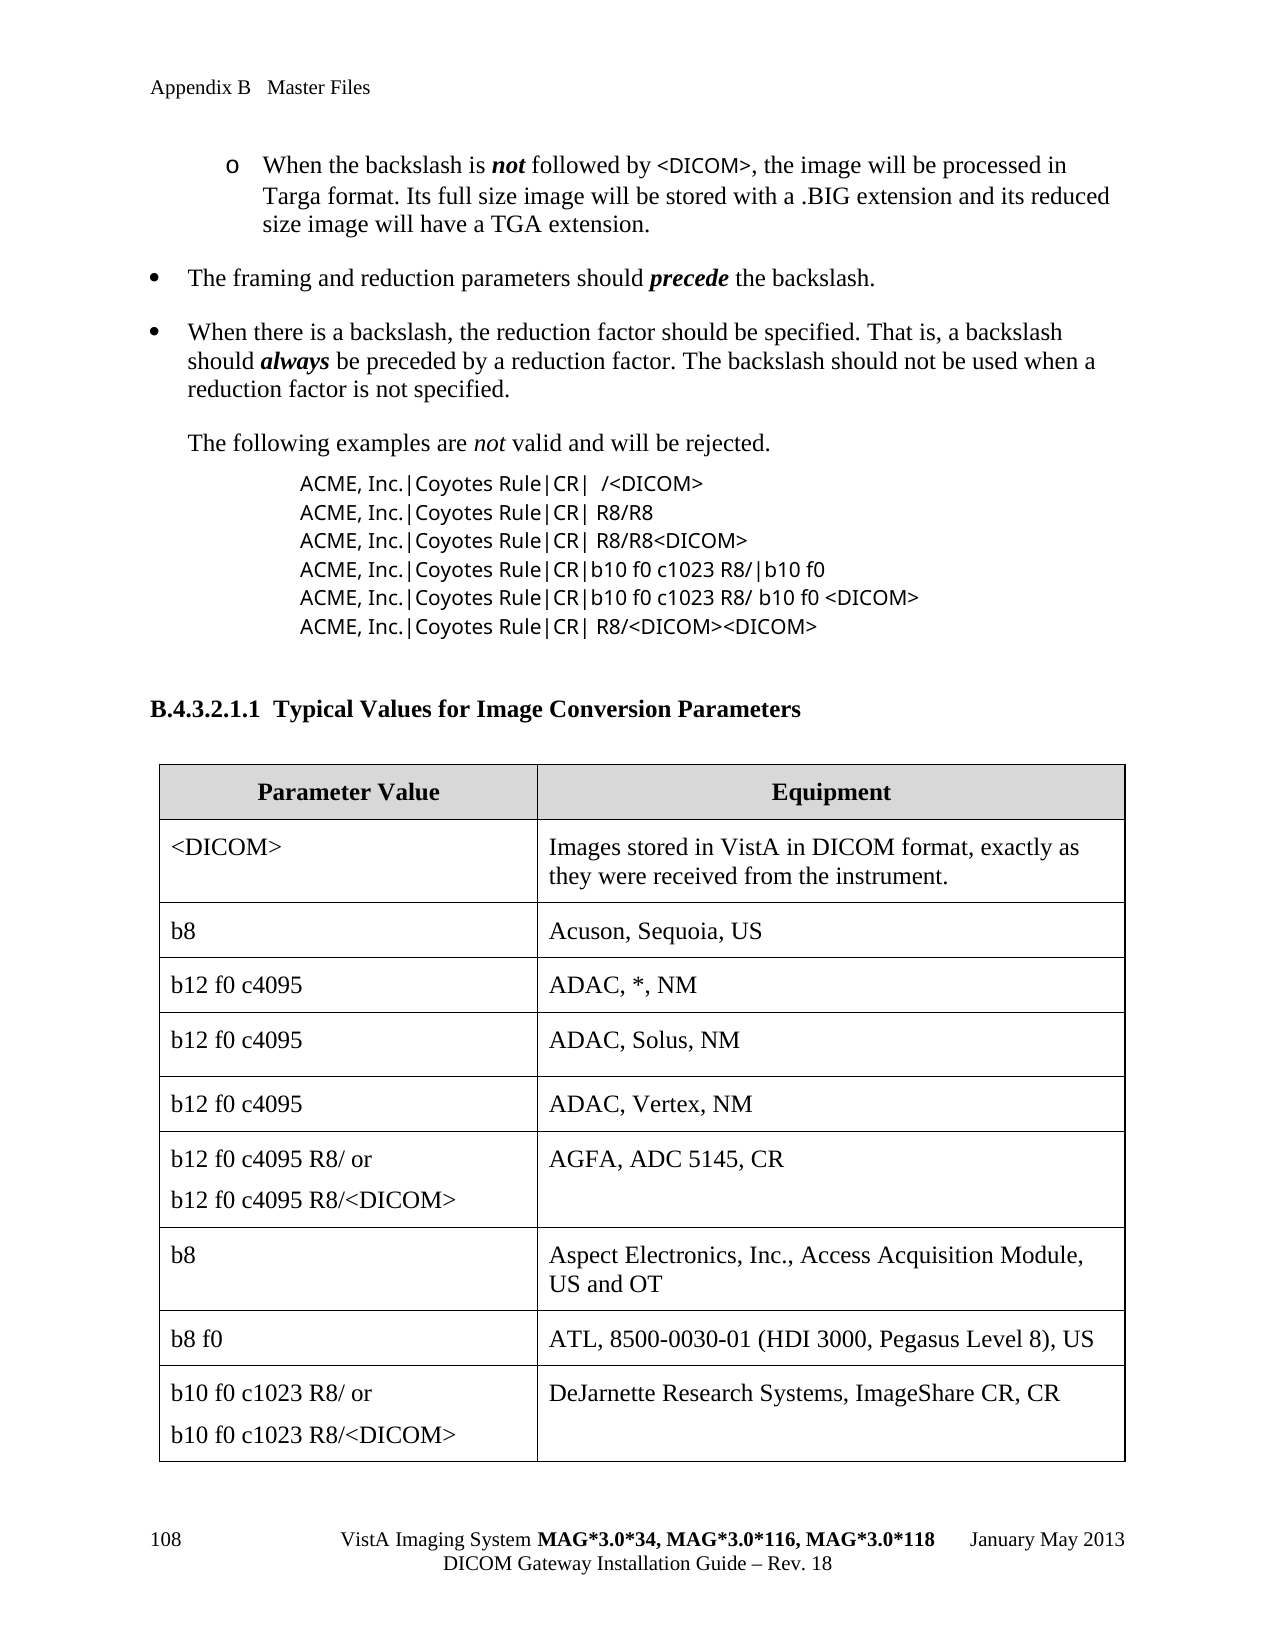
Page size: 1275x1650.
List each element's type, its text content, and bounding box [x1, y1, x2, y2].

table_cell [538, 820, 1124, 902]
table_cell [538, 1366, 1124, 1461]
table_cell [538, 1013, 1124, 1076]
text ACME, Inc.|Coyotes Rule|CR| R8/<DICOM><DICOM> [300, 612, 1125, 640]
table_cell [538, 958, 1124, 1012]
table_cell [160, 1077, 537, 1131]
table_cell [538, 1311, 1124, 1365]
list When the backslash is not followed by <DICOM>, the image will be processed in Targa format. Its full size image will be stored with a .BIG extension and its reduced size image will have a TGA extension. [225, 150, 1125, 238]
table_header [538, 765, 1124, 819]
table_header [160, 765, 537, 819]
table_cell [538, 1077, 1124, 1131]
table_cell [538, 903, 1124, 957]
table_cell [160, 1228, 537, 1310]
text ACME, Inc.|Coyotes Rule|CR| R8/R8<DICOM> [300, 526, 1125, 555]
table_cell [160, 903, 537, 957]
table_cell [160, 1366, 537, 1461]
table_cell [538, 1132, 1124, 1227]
list The framing and reduction parameters should precede the backslash. [150, 263, 1125, 292]
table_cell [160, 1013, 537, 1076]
text ACME, Inc.|Coyotes Rule|CR|b10 f0 c1023 R8/ b10 f0 <DICOM> [300, 583, 1125, 612]
text ACME, Inc.|Coyotes Rule|CR| R8/R8 [300, 498, 1125, 526]
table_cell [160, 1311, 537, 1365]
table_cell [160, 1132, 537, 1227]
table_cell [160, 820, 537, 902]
text The following examples are not valid and will be rejected. [187, 428, 1125, 457]
list When there is a backslash, the reduction factor should be specified. That is, a backslash should always be preceded by a reduction factor. The backslash should not be used when a reduction factor is not specified. [150, 317, 1125, 403]
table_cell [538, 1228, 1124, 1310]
text ACME, Inc.|Coyotes Rule|CR| /<DICOM> [300, 469, 1125, 498]
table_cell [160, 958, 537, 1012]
subtitle B.4.3.2.1.1 Typical Values for Image Conversion Parameters [150, 694, 1125, 723]
text ACME, Inc.|Coyotes Rule|CR|b10 f0 c1023 R8/|b10 f0 [300, 555, 1125, 583]
